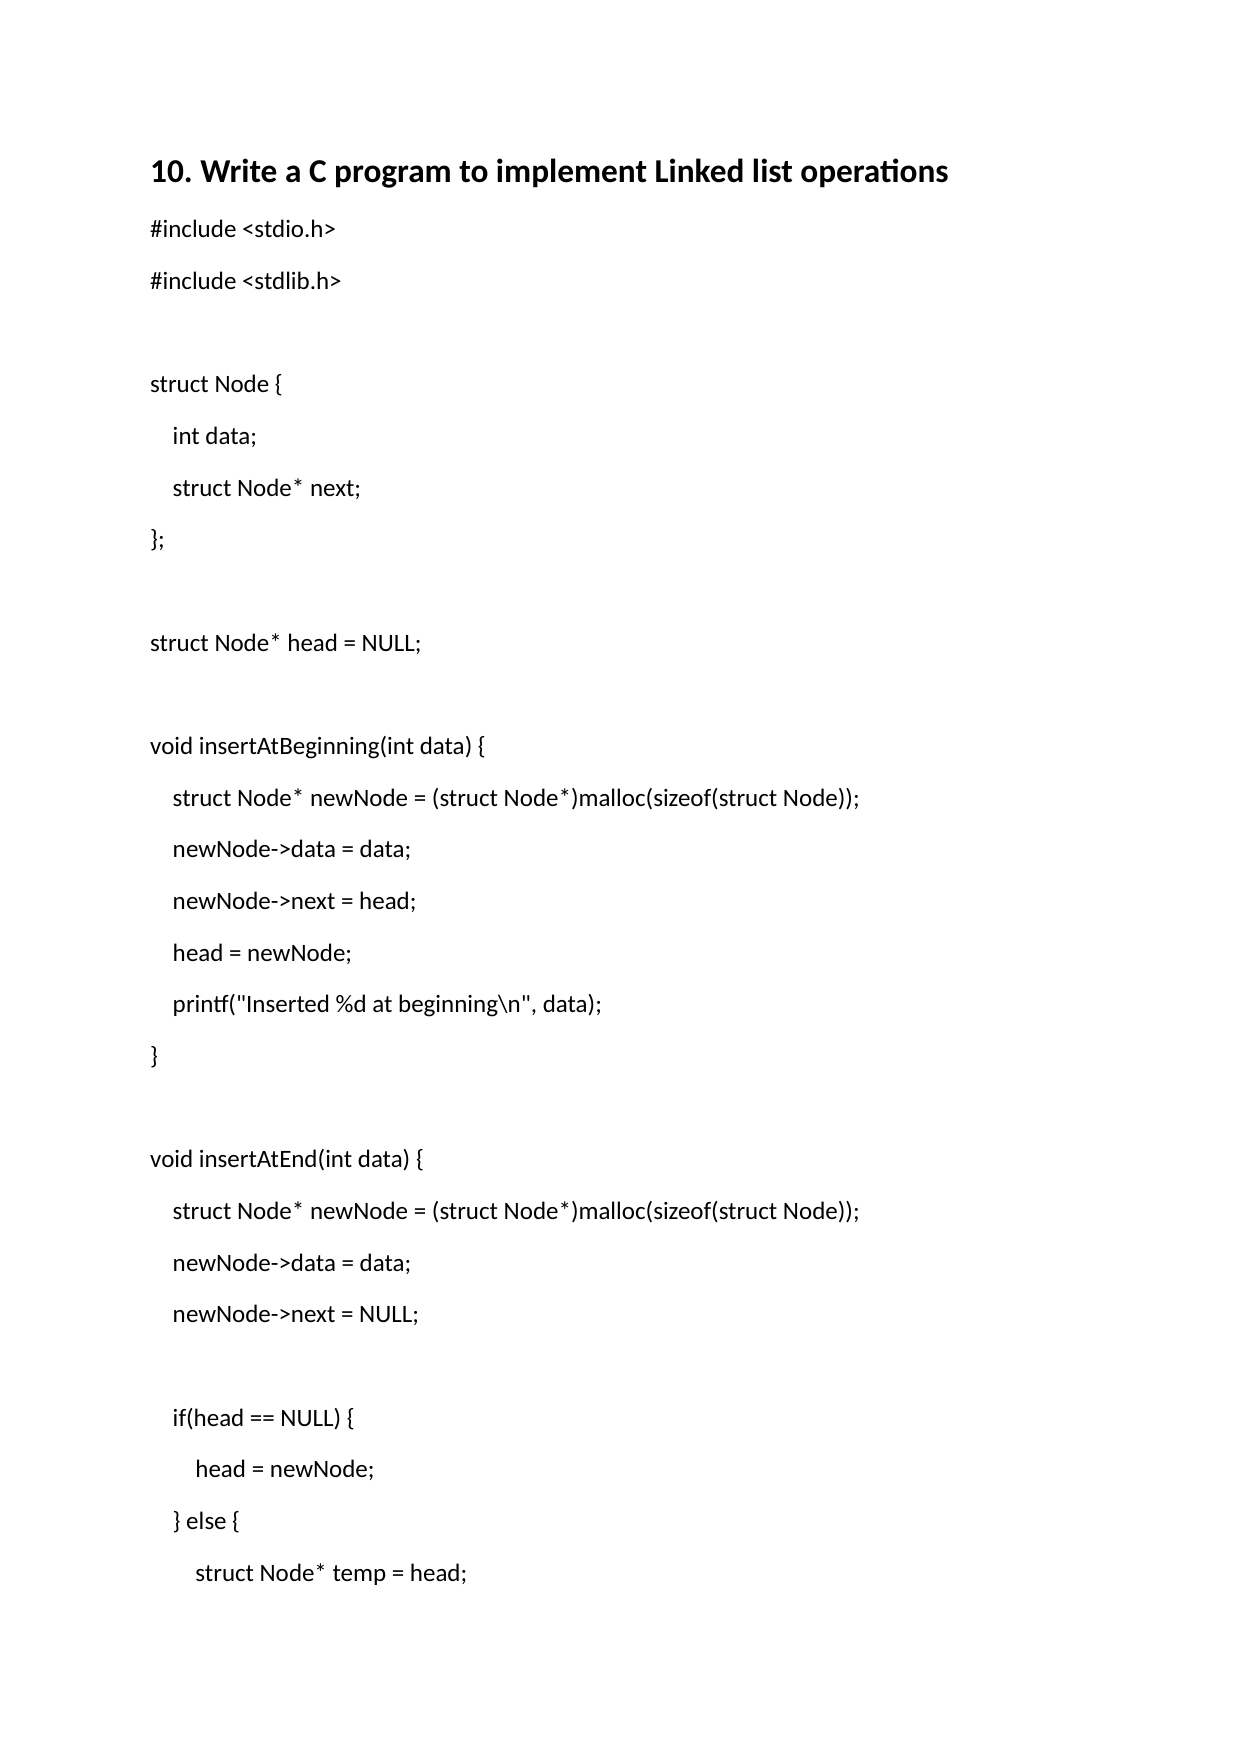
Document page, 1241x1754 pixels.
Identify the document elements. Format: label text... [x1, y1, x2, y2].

text head = newNode; [150, 937, 1090, 967]
text int data; [150, 420, 1090, 451]
text newNode->data = data; [150, 833, 1090, 864]
text newNode->next = NULL; [150, 1298, 1090, 1329]
text #include <stdio.h> [150, 213, 1090, 244]
text printf("Inserted %d at beginning\n", data); [150, 988, 1090, 1019]
text #include <stdlib.h> [150, 265, 1090, 296]
text }; [150, 523, 1090, 554]
text struct Node* next; [150, 472, 1090, 502]
text if(head == NULL) { [150, 1402, 1090, 1432]
text 10. Write a C program to implement Linked list operations [150, 150, 1090, 191]
text struct Node { [150, 368, 1090, 399]
text struct Node* temp = head; [150, 1557, 1090, 1587]
text struct Node* newNode = (struct Node*)malloc(sizeof(struct Node)); [150, 782, 1090, 812]
text struct Node* newNode = (struct Node*)malloc(sizeof(struct Node)); [150, 1195, 1090, 1226]
text head = newNode; [150, 1453, 1090, 1484]
text } [150, 1040, 1090, 1071]
text newNode->next = head; [150, 885, 1090, 916]
text void insertAtBeginning(int data) { [150, 730, 1090, 761]
text struct Node* head = NULL; [150, 627, 1090, 657]
text } else { [150, 1505, 1090, 1536]
text newNode->data = data; [150, 1247, 1090, 1277]
text void insertAtEnd(int data) { [150, 1143, 1090, 1174]
